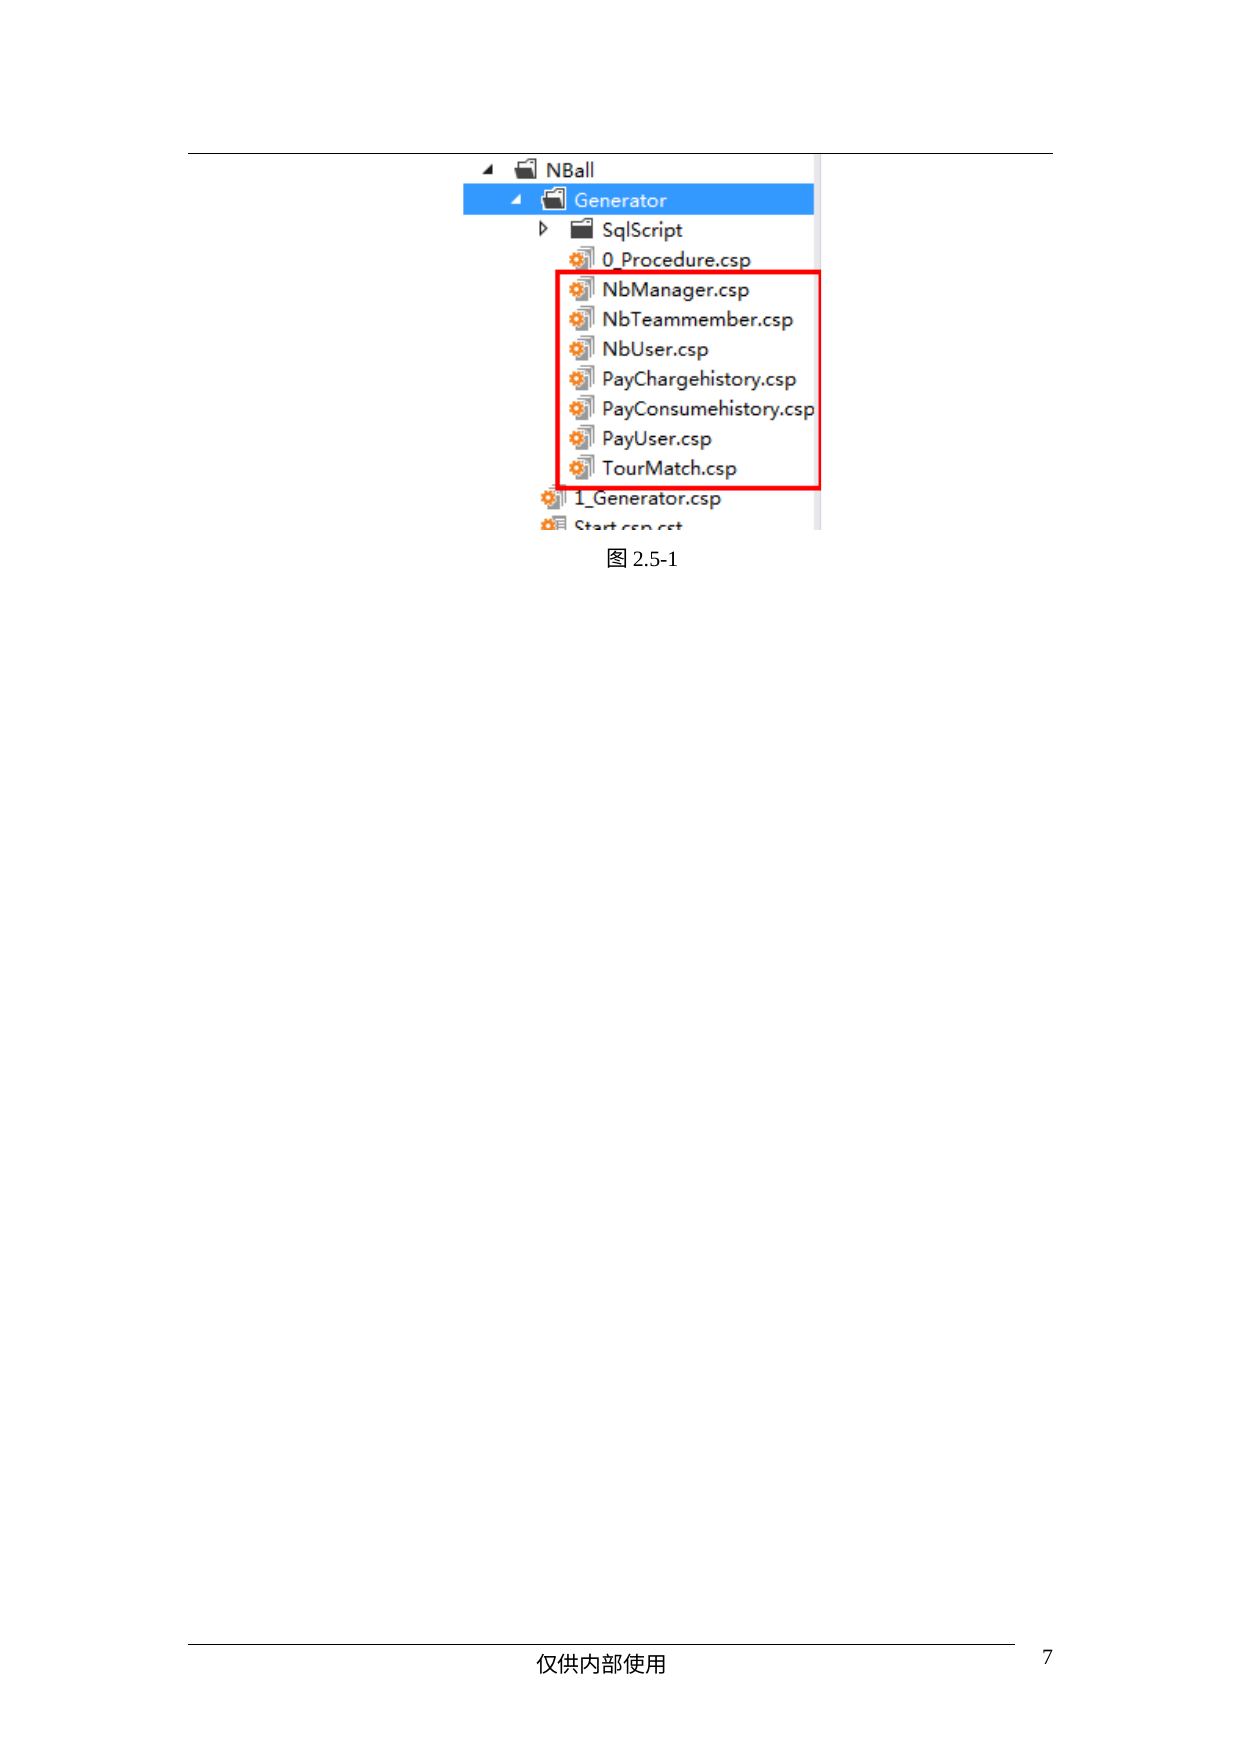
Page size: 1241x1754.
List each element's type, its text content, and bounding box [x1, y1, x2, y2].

picture [463, 154, 822, 530]
text 图2.5-1 [232, 541, 1053, 573]
